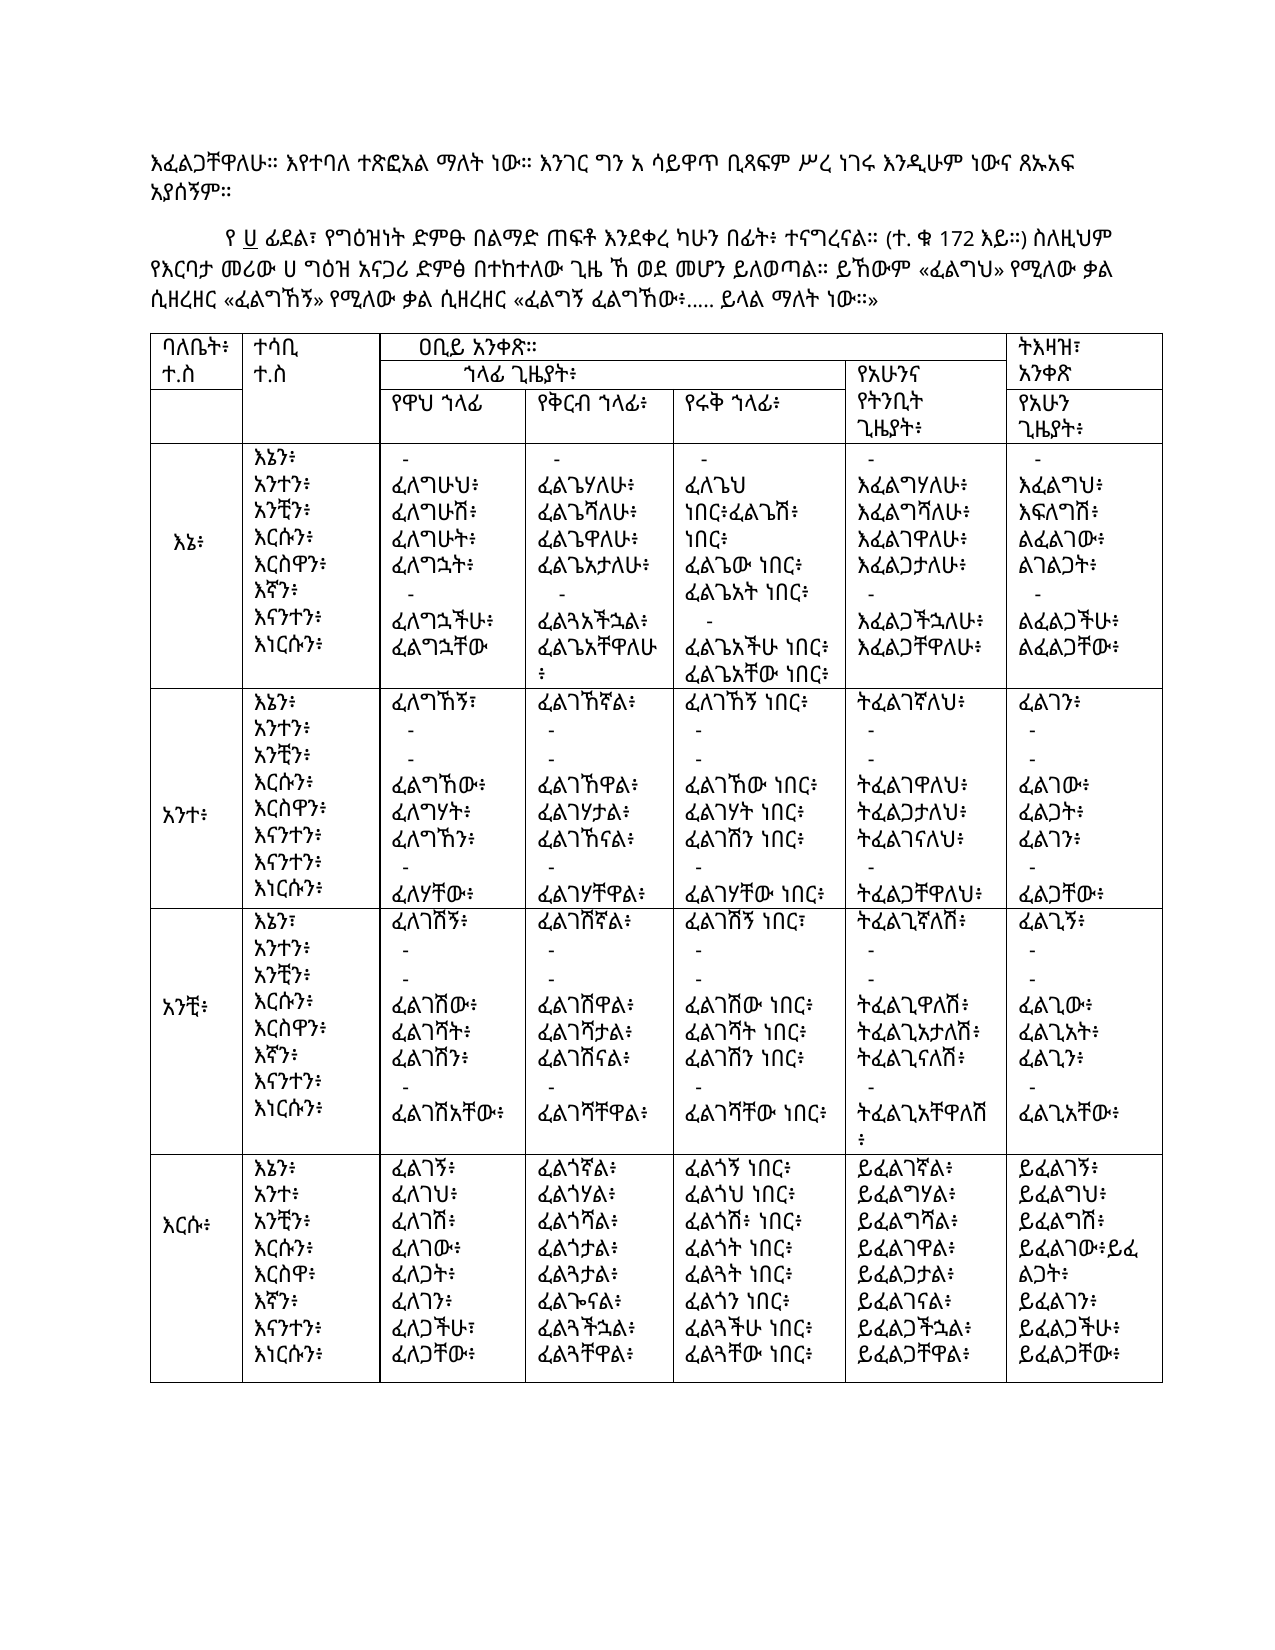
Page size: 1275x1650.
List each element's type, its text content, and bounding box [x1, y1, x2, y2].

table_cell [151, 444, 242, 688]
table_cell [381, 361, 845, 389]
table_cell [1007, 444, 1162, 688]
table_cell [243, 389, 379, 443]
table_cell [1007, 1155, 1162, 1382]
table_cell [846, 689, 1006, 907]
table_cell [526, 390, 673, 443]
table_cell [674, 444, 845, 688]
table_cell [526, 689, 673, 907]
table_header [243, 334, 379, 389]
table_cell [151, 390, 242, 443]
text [150, 150, 1125, 205]
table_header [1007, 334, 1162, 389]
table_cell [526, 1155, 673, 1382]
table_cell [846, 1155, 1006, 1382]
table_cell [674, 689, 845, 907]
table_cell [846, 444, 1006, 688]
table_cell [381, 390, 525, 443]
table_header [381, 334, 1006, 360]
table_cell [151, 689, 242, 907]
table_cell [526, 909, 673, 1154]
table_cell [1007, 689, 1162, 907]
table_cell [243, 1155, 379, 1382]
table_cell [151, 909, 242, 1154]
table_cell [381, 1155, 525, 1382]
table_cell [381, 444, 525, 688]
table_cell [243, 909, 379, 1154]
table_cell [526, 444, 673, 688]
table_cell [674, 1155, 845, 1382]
text የ ሀ ፊደል፣ የግዕዝነት ድምፁ በልማድ ጠፍቶ እንደቀረ ካሁን በፊት፥ ተናግረናል። (ተ. ቁ 172 እይ።) ስለዚህም የእርባታ መሪው ሀ ግዕዝ አናጋሪ ድምፅ በተከተለው ጊዜ ኸ ወደ መሆን ይለወጣል። ይኸውም «ፈልግህ» የሚለው ቃል ሲዘረዘር «ፈልግኸኝ» የሚለው ቃል ሲዘረዘር «ፈልግኝ ፈልግኸው፥..... ይላል ማለት ነው።» [150, 224, 1125, 314]
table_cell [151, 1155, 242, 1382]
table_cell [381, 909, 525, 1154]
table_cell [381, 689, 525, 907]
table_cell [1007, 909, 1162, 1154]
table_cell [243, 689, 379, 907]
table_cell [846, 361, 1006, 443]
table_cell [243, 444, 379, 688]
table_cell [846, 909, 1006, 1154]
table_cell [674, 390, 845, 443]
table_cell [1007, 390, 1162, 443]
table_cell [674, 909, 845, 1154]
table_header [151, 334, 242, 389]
